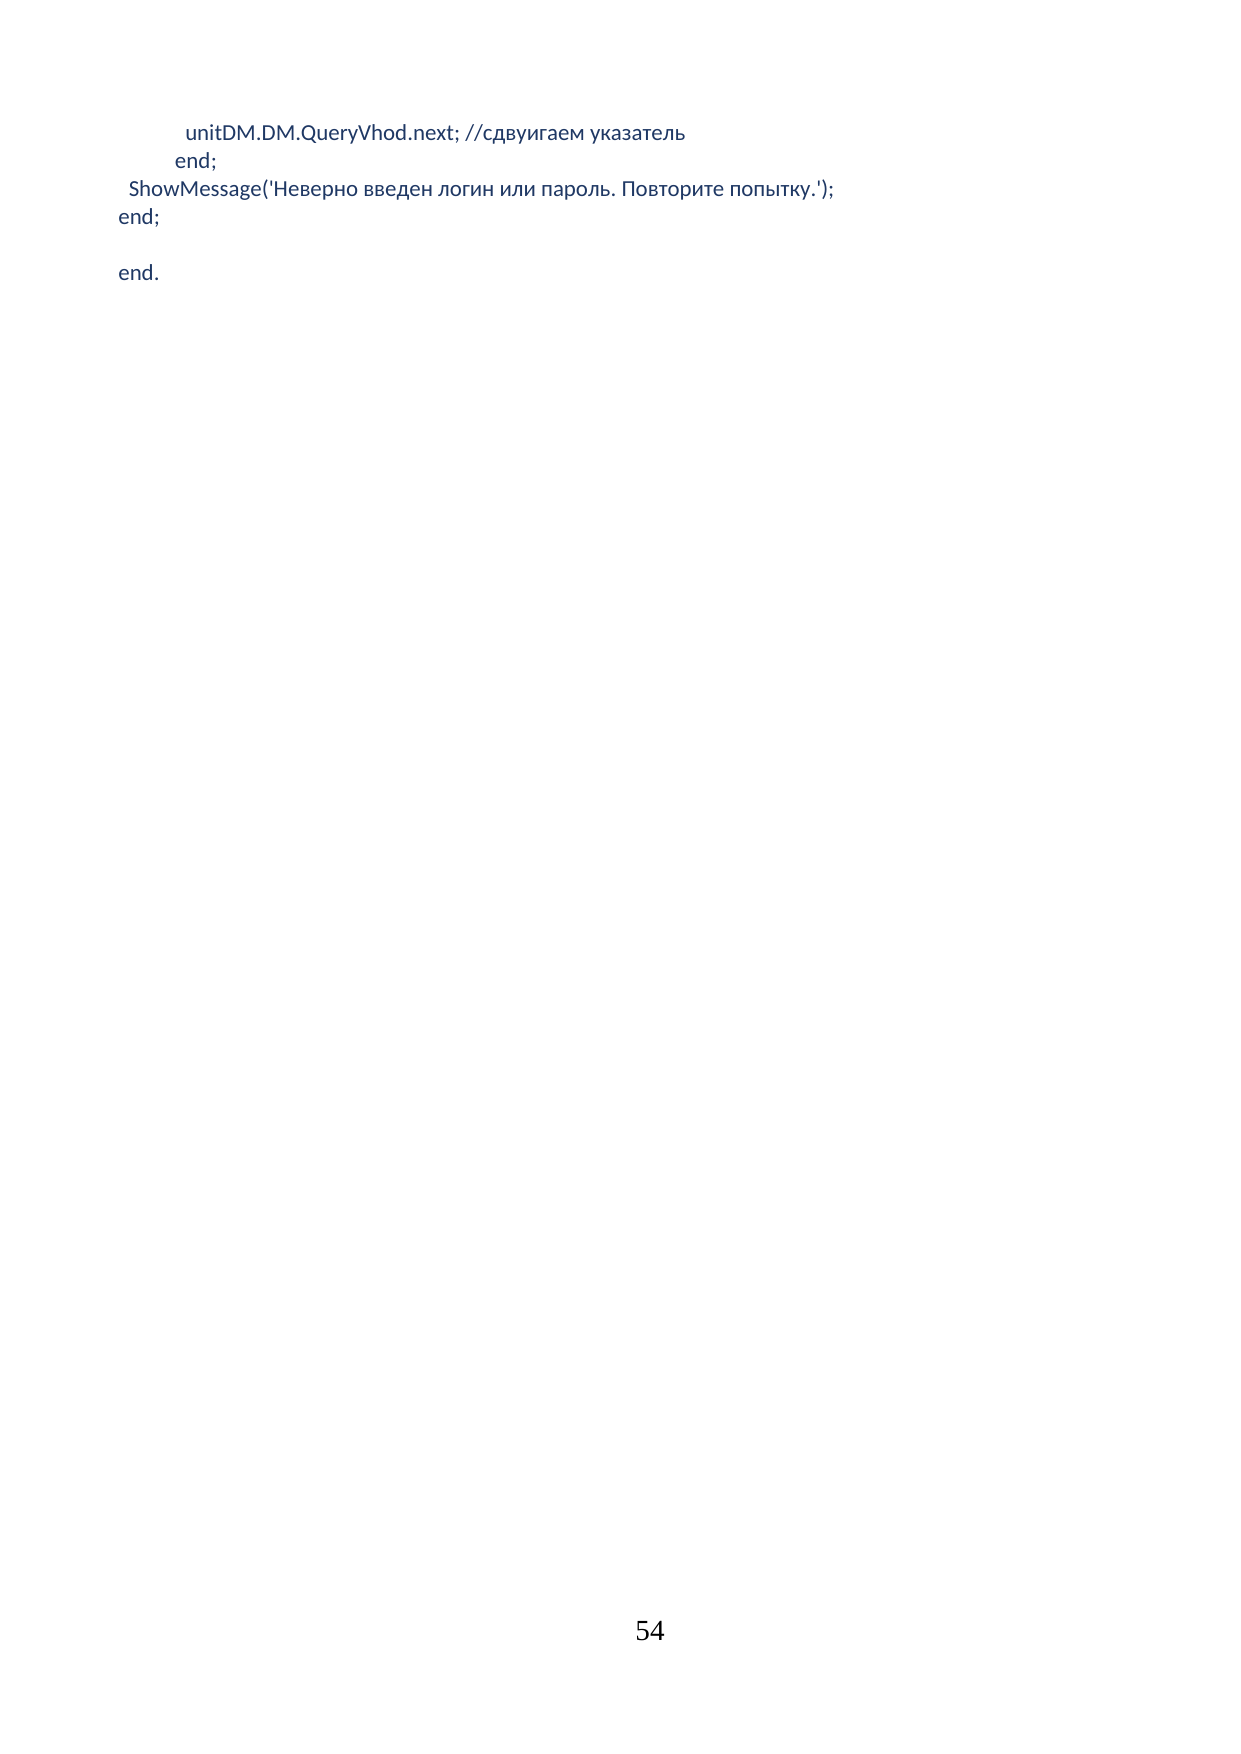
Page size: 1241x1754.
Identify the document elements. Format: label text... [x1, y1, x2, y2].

text end; [118, 146, 1181, 174]
text ShowMessage('Неверно введен логин или пароль. Повторите попытку.'); [118, 174, 1181, 202]
text end; [118, 202, 1181, 230]
text unitDM.DM.QueryVhod.next; //сдвуигаем указатель [118, 118, 1181, 146]
text end. [118, 258, 1181, 286]
